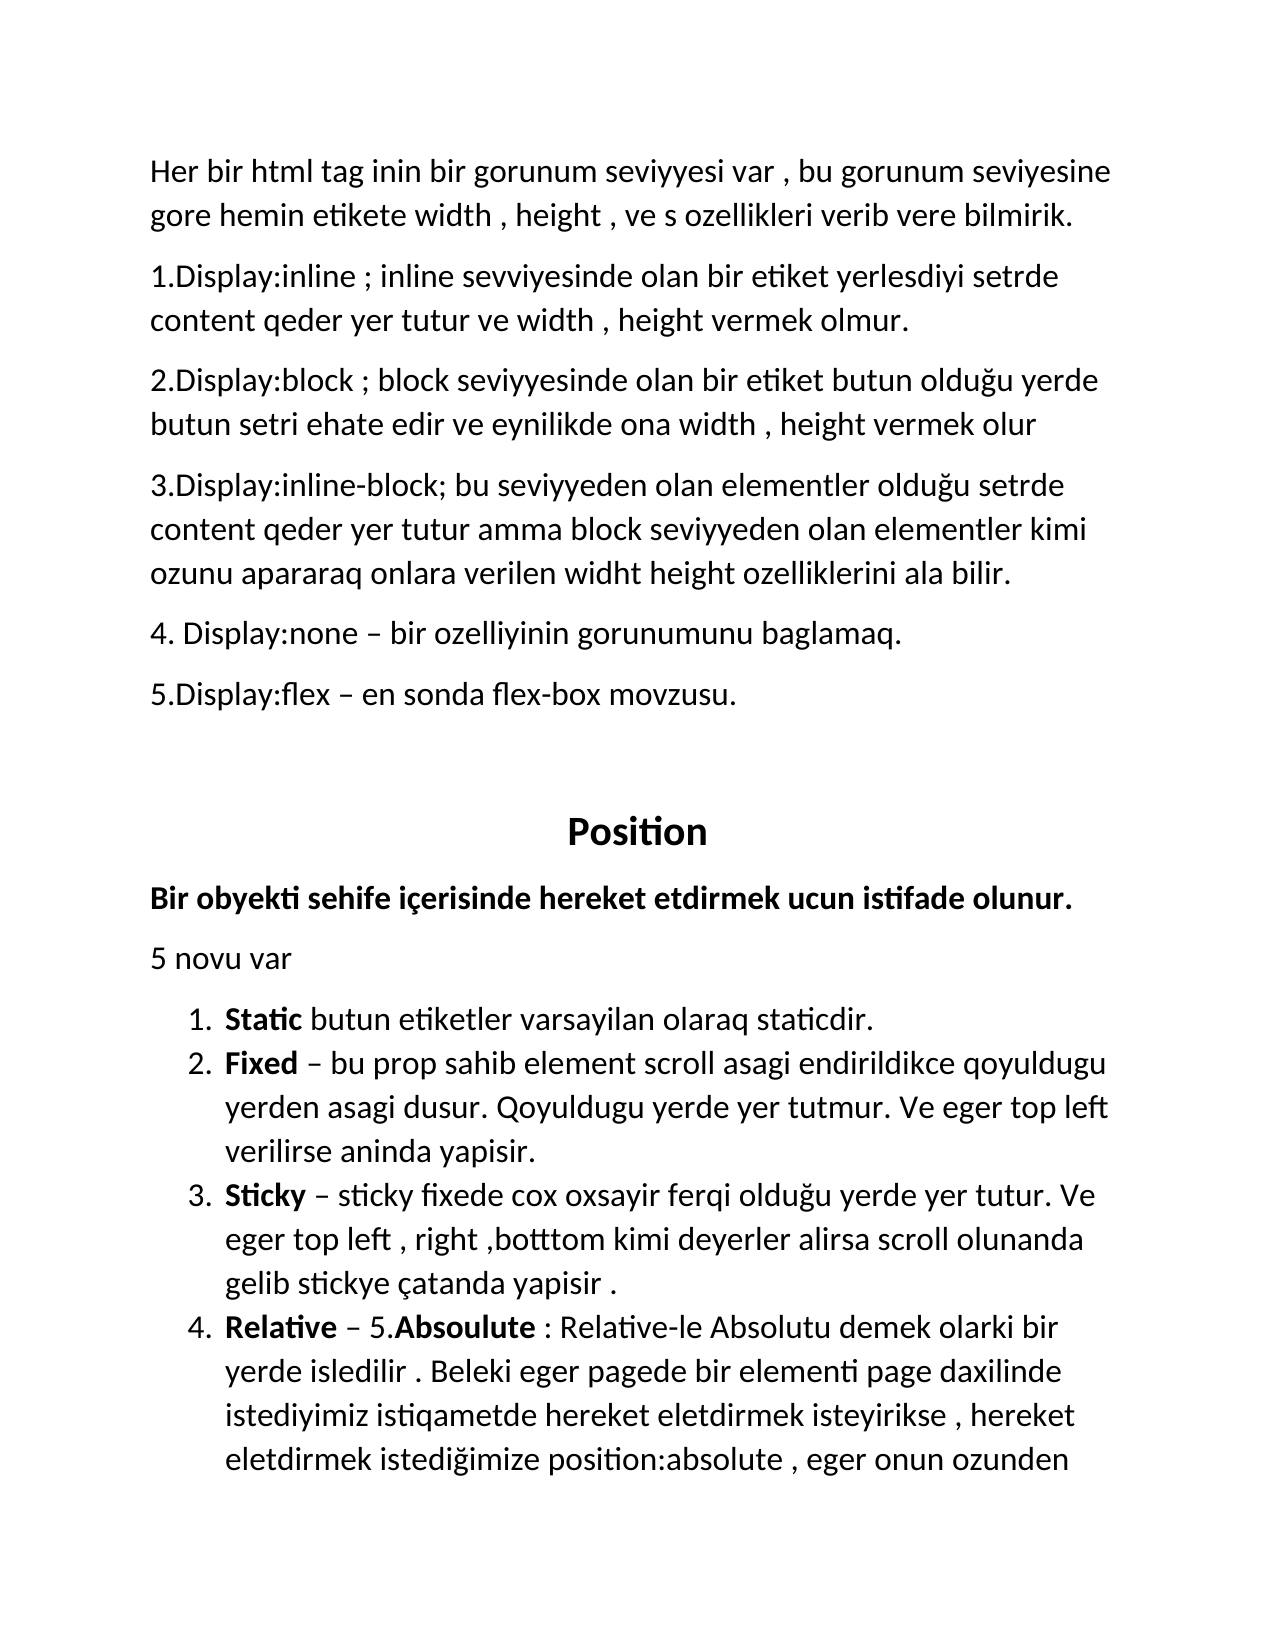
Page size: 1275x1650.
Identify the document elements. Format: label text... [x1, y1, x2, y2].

text 5 novu var [150, 937, 1125, 978]
text 1.Display:inline ; inline sevviyesinde olan bir etiket yerlesdiyi setrde content qeder yer tutur ve width , height vermek olmur. [150, 254, 1125, 339]
text 5.Display:flex – en sonda flex-box movzusu. [150, 673, 1125, 714]
text Her bir html tag inin bir gorunum seviyyesi var , bu gorunum seviyesine gore hemin etikete width , height , ve s ozellikleri verib vere bilmirik. [150, 150, 1125, 235]
list Sticky – sticky fixede cox oxsayir ferqi olduğu yerde yer tutur. Ve eger top left , right ,botttom kimi deyerler alirsa scroll olunanda gelib stickye çatanda yapisir . [187, 1174, 1125, 1302]
text 3.Display:inline-block; bu seviyyeden olan elementler olduğu setrde content qeder yer tutur amma block seviyyeden olan elementler kimi ozunu apararaq onlara verilen widht height ozelliklerini ala bilir. [150, 464, 1125, 592]
list Static butun etiketler varsayilan olaraq staticdir. [187, 998, 1125, 1039]
text 2.Display:block ; block seviyyesinde olan bir etiket butun olduğu yerde butun setri ehate edir ve eynilikde ona width , height vermek olur [150, 359, 1125, 444]
text 4. Display:none – bir ozelliyinin gorunumunu baglamaq. [150, 612, 1125, 653]
text Bir obyekti sehife içerisinde hereket etdirmek ucun istifade olunur. [150, 877, 1125, 917]
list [187, 1306, 1125, 1478]
text Position [150, 805, 1125, 856]
list Fixed – bu prop sahib element scroll asagi endirildikce qoyuldugu yerden asagi dusur. Qoyuldugu yerde yer tutmur. Ve eger top left verilirse aninda yapisir. [187, 1042, 1125, 1171]
